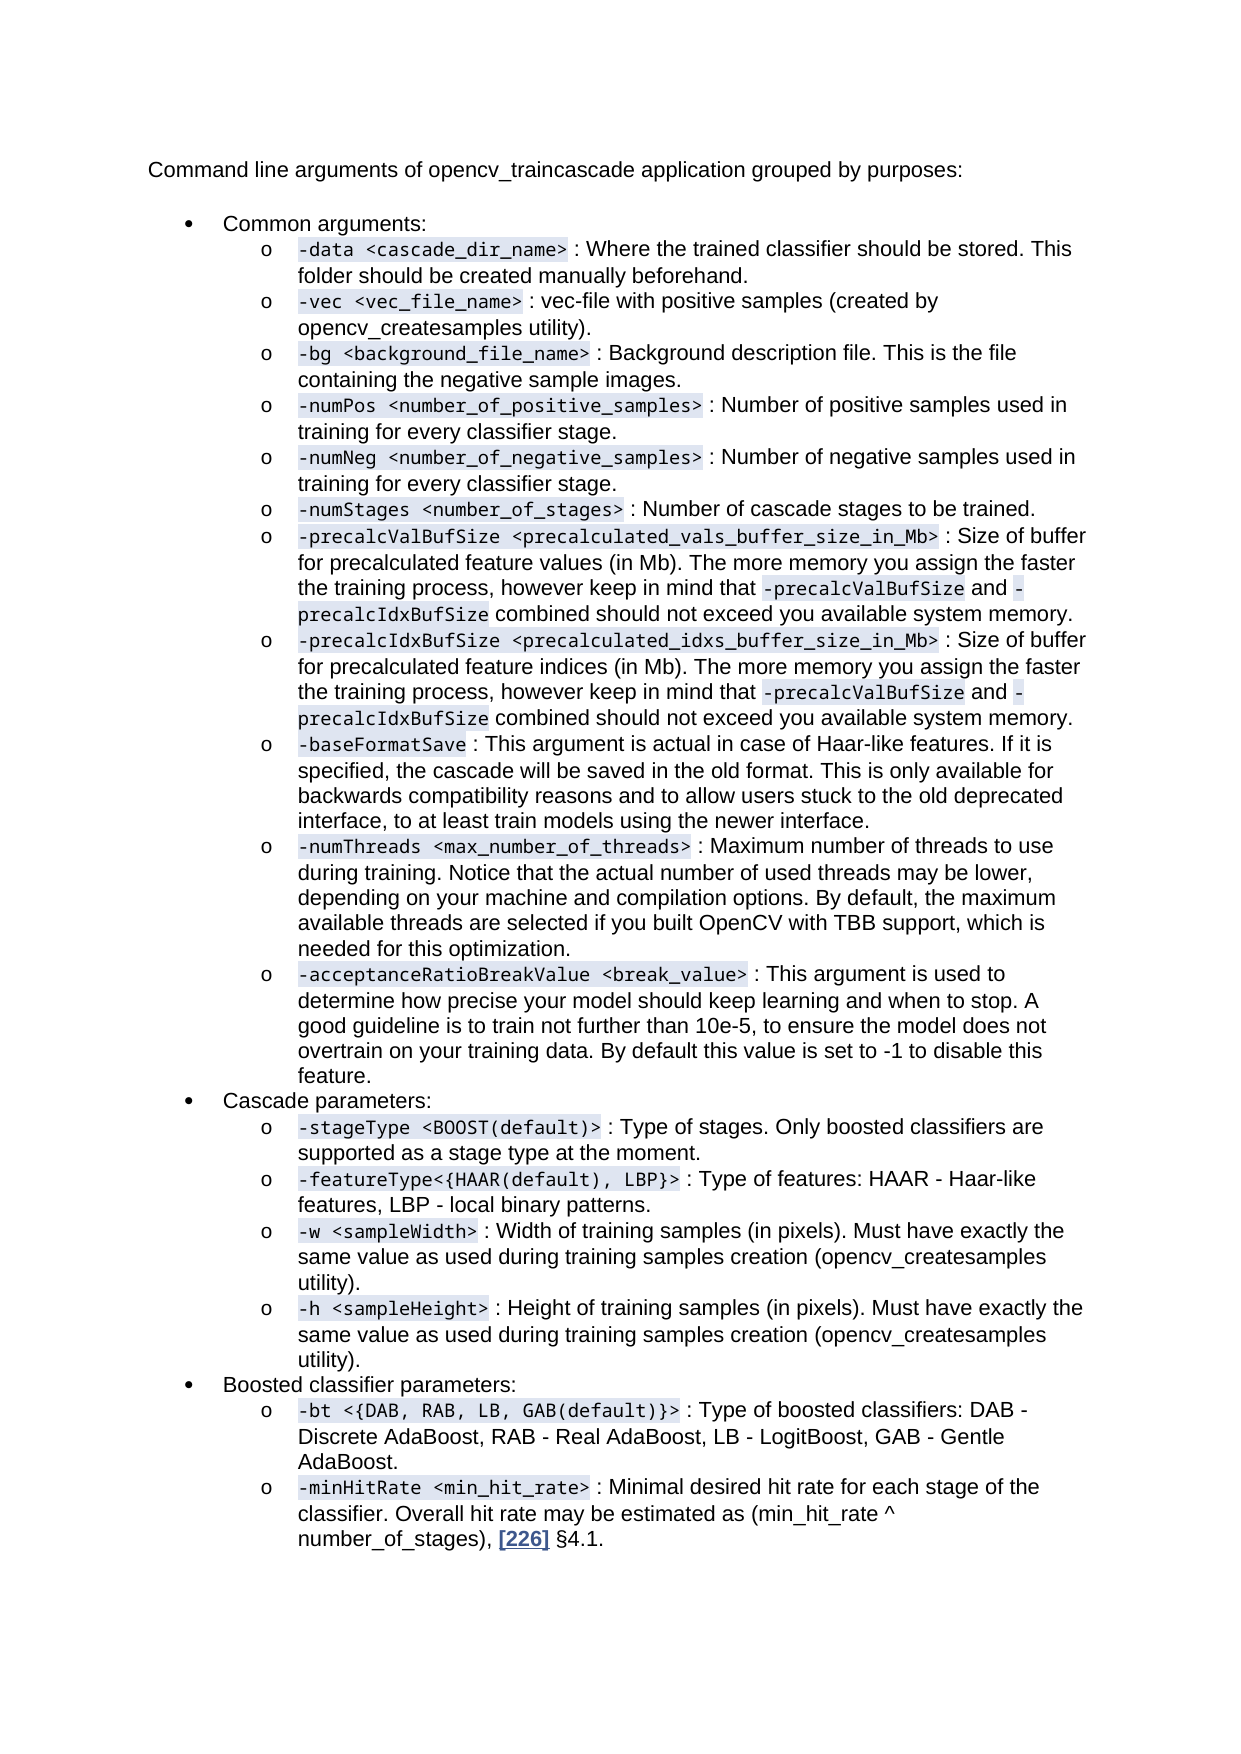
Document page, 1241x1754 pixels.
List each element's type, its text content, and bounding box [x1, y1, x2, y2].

list -precalcIdxBufSize <precalculated_idxs_buffer_size_in_Mb> : Size of buffer for precalculated feature indices (in Mb). The more memory you assign the faster the training process, however keep in mind that -precalcValBufSize and -precalcIdxBufSize combined should not exceed you available system memory. [260, 627, 1093, 731]
list -numPos <number_of_positive_samples> : Number of positive samples used in training for every classifier stage. [260, 392, 1093, 444]
list -featureType<{HAAR(default), LBP}> : Type of features: HAAR - Haar-like features, LBP - local binary patterns. [260, 1166, 1093, 1217]
list Common arguments: [185, 211, 1093, 236]
list -precalcValBufSize <precalculated_vals_buffer_size_in_Mb> : Size of buffer for precalculated feature values (in Mb). The more memory you assign the faster the training process, however keep in mind that -precalcValBufSize and -precalcIdxBufSize combined should not exceed you available system memory. [260, 523, 1093, 627]
list -acceptanceRatioBreakValue <break_value> : This argument is used to determine how precise your model should keep learning and when to stop. A good guideline is to train not further than 10e-5, to ensure the model does not overtrain on your training data. By default this value is set to -1 to disable this feature. [260, 961, 1093, 1088]
list -h <sampleHeight> : Height of training samples (in pixels). Must have exactly the same value as used during training samples creation (opencv_createsamples utility). [260, 1295, 1093, 1372]
list -numNeg <number_of_negative_samples> : Number of negative samples used in training for every classifier stage. [260, 444, 1093, 496]
text Command line arguments of opencv_traincascade application grouped by purposes: [148, 148, 1093, 182]
list -bg <background_file_name> : Background description file. This is the file containing the negative sample images. [260, 340, 1093, 392]
list -bt <{DAB, RAB, LB, GAB(default)}> : Type of boosted classifiers: DAB - Discrete AdaBoost, RAB - Real AdaBoost, LB - LogitBoost, GAB - Gentle AdaBoost. [260, 1397, 1093, 1474]
list Cascade parameters: [185, 1088, 1093, 1113]
list -vec <vec_file_name> : vec-file with positive samples (created by opencv_createsamples utility). [260, 288, 1093, 340]
list -data <cascade_dir_name> : Where the trained classifier should be stored. This folder should be created manually beforehand. [260, 236, 1093, 288]
list -stageType <BOOST(default)> : Type of stages. Only boosted classifiers are supported as a stage type at the moment. [260, 1113, 1093, 1166]
list -numStages <number_of_stages> : Number of cascade stages to be trained. [260, 496, 1093, 523]
list -w <sampleWidth> : Width of training samples (in pixels). Must have exactly the same value as used during training samples creation (opencv_createsamples utility). [260, 1217, 1093, 1295]
list -minHitRate <min_hit_rate> : Minimal desired hit rate for each stage of the classifier. Overall hit rate may be estimated as (min_hit_rate ^ number_of_stages), [226] §4.1. [260, 1474, 1093, 1551]
list Boosted classifier parameters: [185, 1372, 1093, 1397]
list -baseFormatSave : This argument is actual in case of Haar-like features. If it is specified, the cascade will be saved in the old format. This is only available for backwards compatibility reasons and to allow users stuck to the old deprecated interface, to at least train models using the newer interface. [260, 731, 1093, 833]
list -numThreads <max_number_of_threads> : Maximum number of threads to use during training. Notice that the actual number of used threads may be lower, depending on your machine and compilation options. By default, the maximum available threads are selected if you built OpenCV with TBB support, which is needed for this optimization. [260, 833, 1093, 961]
